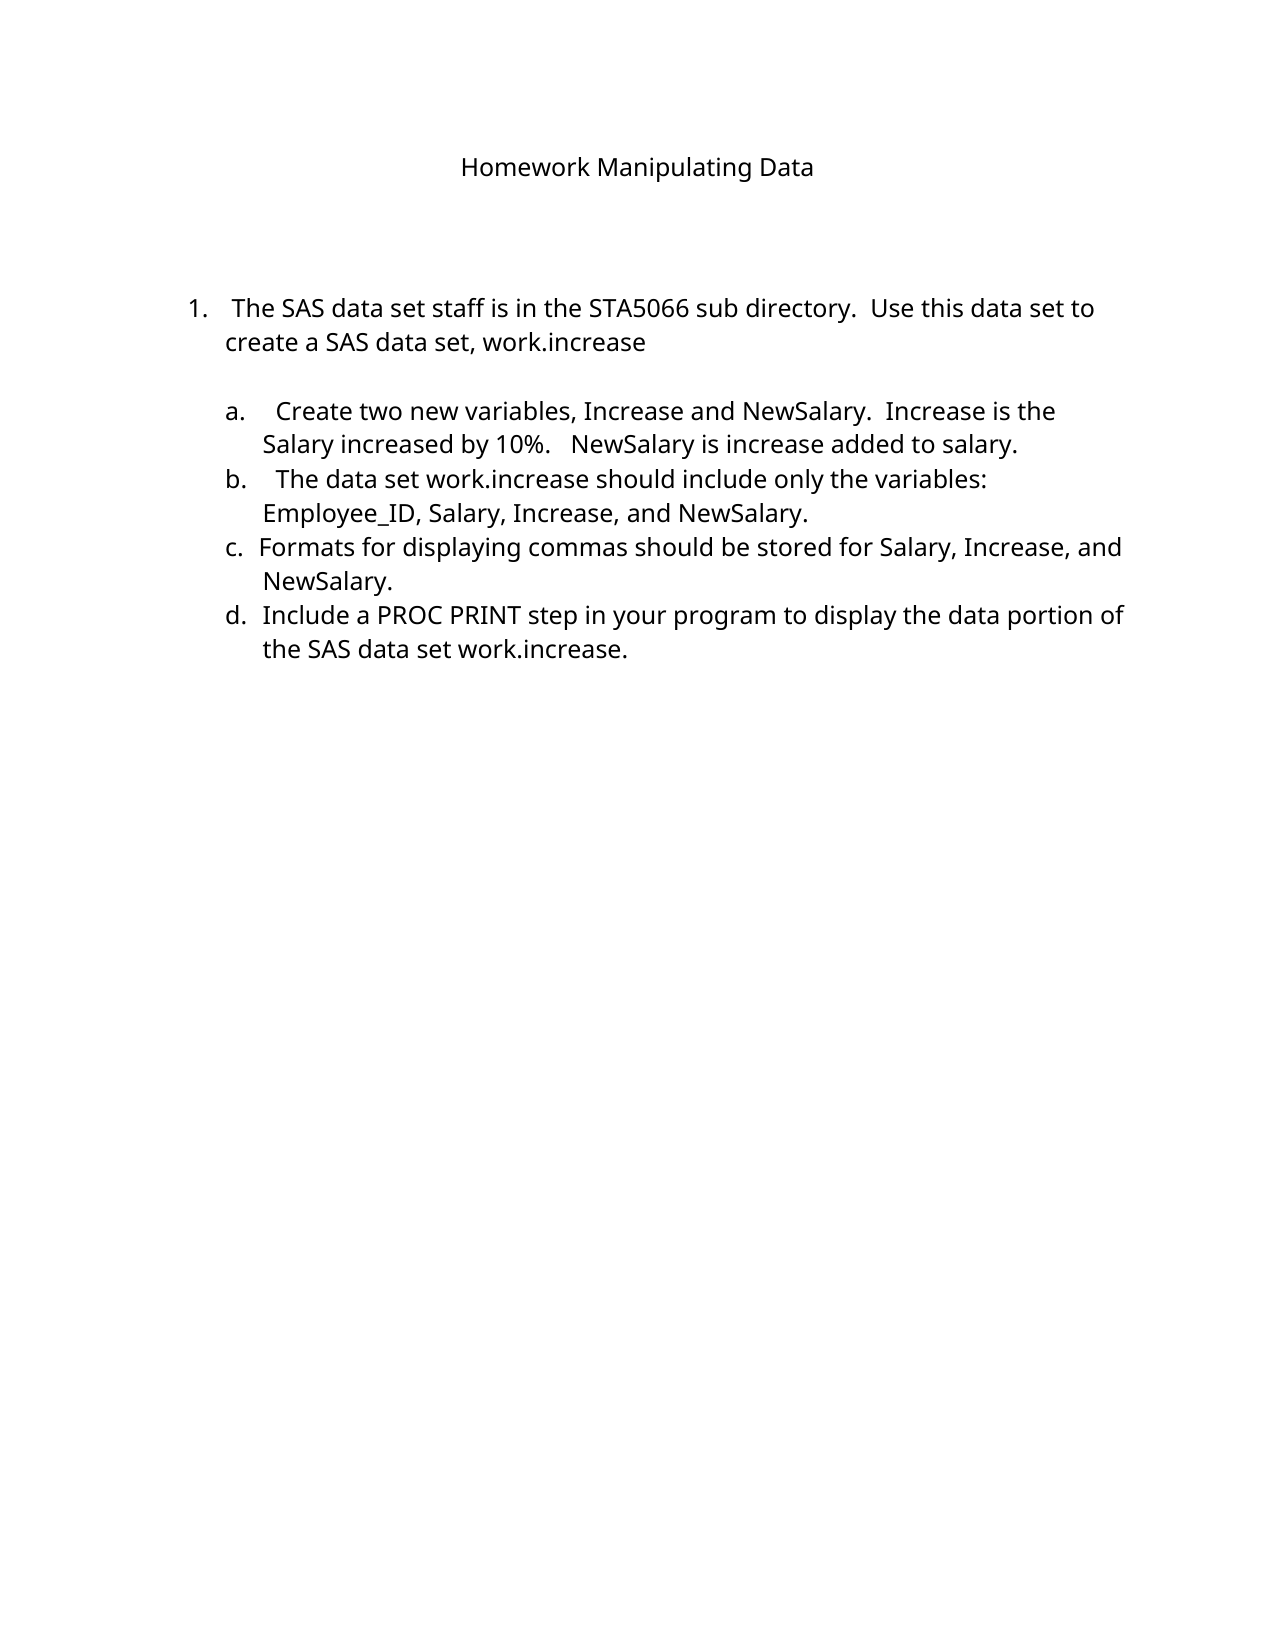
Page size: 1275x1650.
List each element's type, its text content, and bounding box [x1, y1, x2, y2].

text Homework Manipulating Data [150, 150, 1125, 184]
list Include a PROC PRINT step in your program to display the data portion of the SAS data set work.increase. [225, 597, 1125, 666]
list The data set work.increase should include only the variables: Employee_ID, Salary, Increase, and NewSalary. [225, 461, 1125, 529]
list Formats for displaying commas should be stored for Salary, Increase, and NewSalary. [225, 529, 1125, 597]
list Create two new variables, Increase and NewSalary. Increase is the Salary increased by 10%. NewSalary is increase added to salary. [225, 393, 1125, 461]
list The SAS data set staff is in the STA5066 sub directory. Use this data set to create a SAS data set, work.increase [187, 291, 1125, 359]
